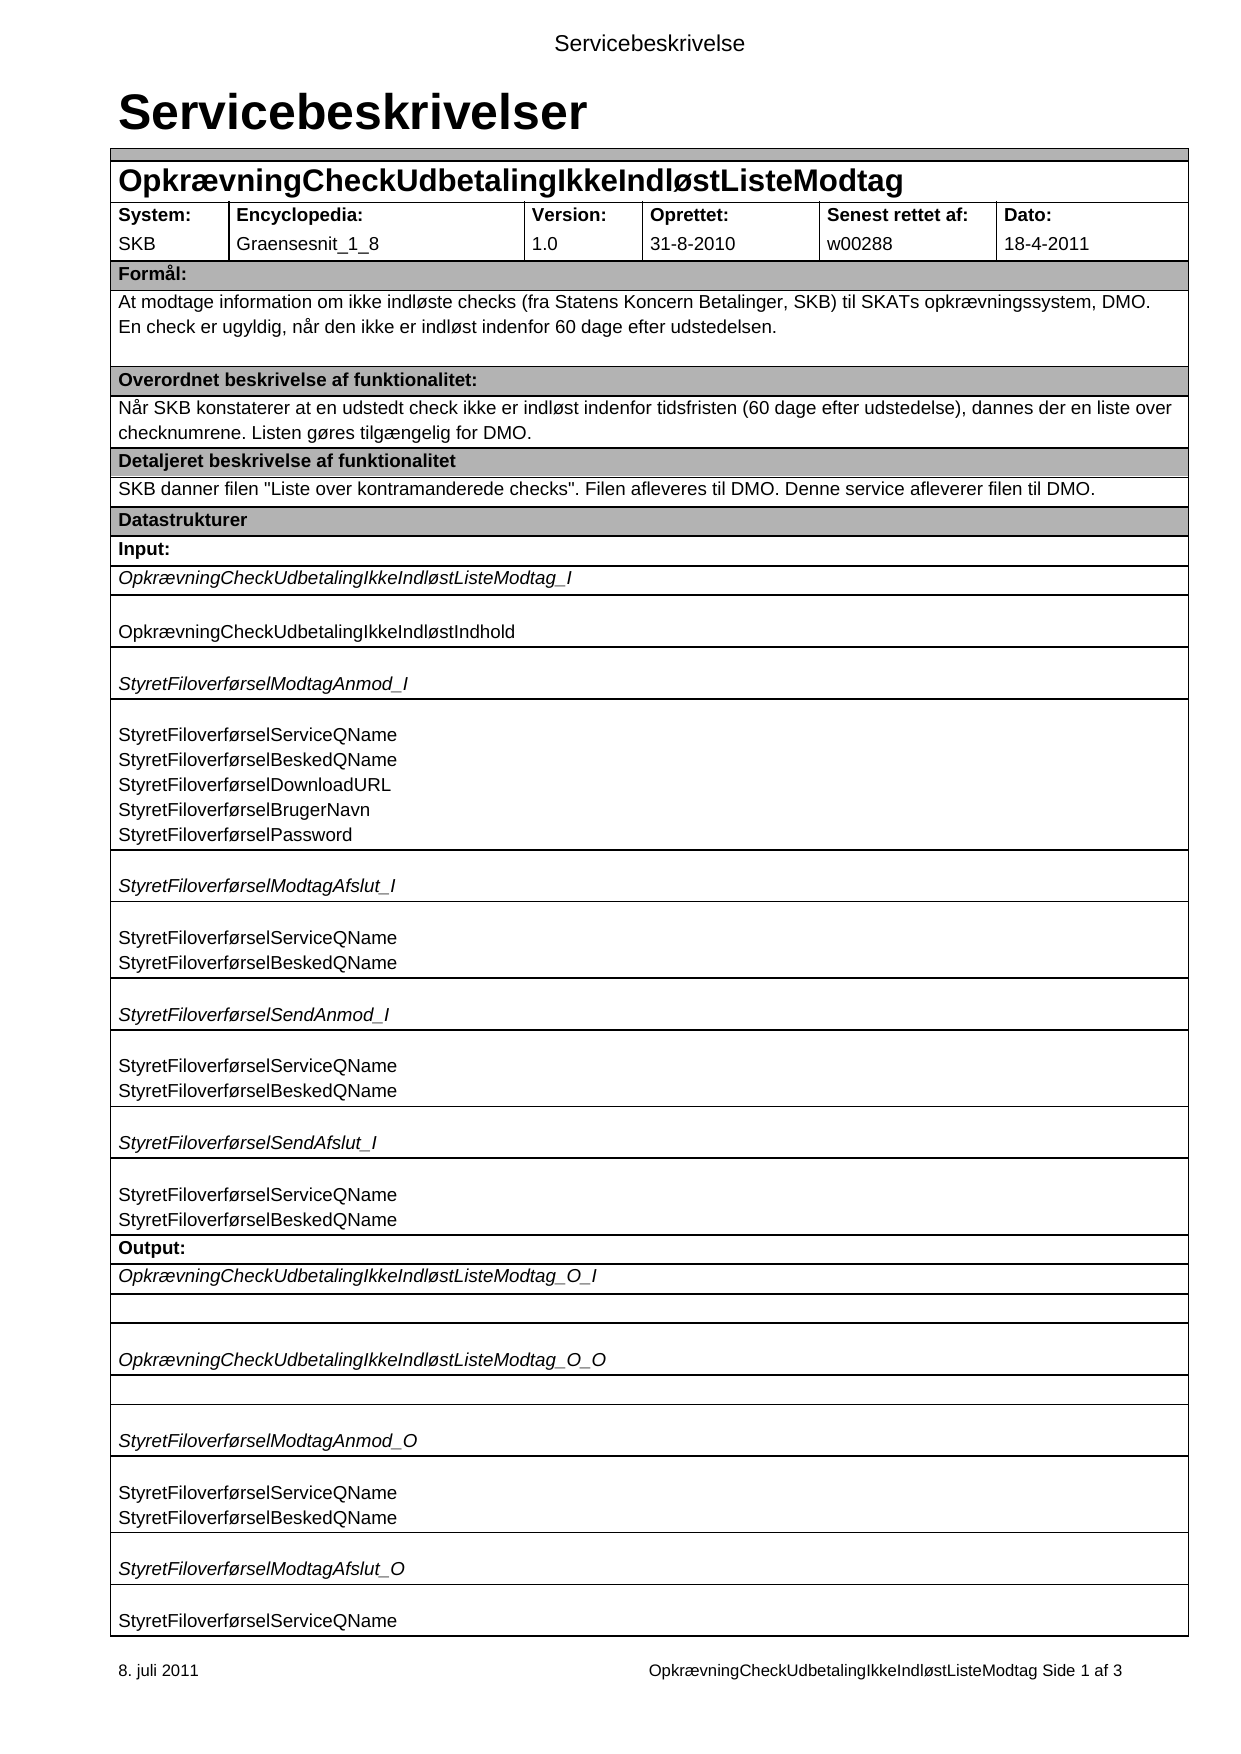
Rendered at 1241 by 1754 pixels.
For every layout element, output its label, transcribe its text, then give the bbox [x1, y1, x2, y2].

table_cell StyretFiloverførselServiceQName StyretFiloverførselBeskedQName [111, 902, 1188, 977]
table_cell 18-4-2011 [997, 231, 1188, 260]
table_cell Version: [525, 203, 642, 231]
table_cell System: [111, 203, 228, 231]
table_cell Detaljeret beskrivelse af funktionalitet [111, 449, 1188, 476]
table_cell Datastrukturer [111, 508, 1188, 535]
table_cell StyretFiloverførselModtagAfslut_I [111, 851, 1188, 901]
table_cell StyretFiloverførselServiceQName StyretFiloverførselBeskedQName [111, 1159, 1188, 1234]
table_cell OpkrævningCheckUdbetalingIkkeIndløstIndhold [111, 596, 1188, 646]
table_cell StyretFiloverførselServiceQName StyretFiloverførselBeskedQName [111, 1031, 1188, 1106]
table_cell StyretFiloverførselModtagAfslut_O [111, 1533, 1188, 1584]
table_cell Graensesnit_1_8 [230, 231, 524, 260]
table_cell [111, 1376, 1188, 1403]
table_cell StyretFiloverførselModtagAnmod_I [111, 648, 1188, 698]
table_cell [111, 1295, 1188, 1322]
table_cell 1.0 [525, 231, 642, 260]
table_cell Overordnet beskrivelse af funktionalitet: [111, 367, 1188, 395]
table_cell StyretFiloverførselSendAfslut_I [111, 1107, 1188, 1157]
table_cell OpkrævningCheckUdbetalingIkkeIndløstListeModtag_O_O [111, 1324, 1188, 1374]
table_cell Input: [111, 537, 1188, 565]
table_cell Output: [111, 1236, 1188, 1263]
table_cell 31-8-2010 [643, 231, 819, 260]
table_cell Formål: [111, 262, 1188, 290]
table_cell OpkrævningCheckUdbetalingIkkeIndløstListeModtag_O_I [111, 1265, 1188, 1293]
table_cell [111, 1457, 1188, 1532]
table_cell StyretFiloverførselServiceQName StyretFiloverførselBeskedQName StyretFiloverførselDownloadURL StyretFiloverførselBrugerNavn StyretFiloverførselPassword [111, 700, 1188, 849]
table_cell StyretFiloverførselModtagAnmod_O [111, 1405, 1188, 1455]
table_cell Oprettet: [643, 203, 819, 231]
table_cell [111, 1585, 1188, 1635]
table_header [111, 149, 1188, 160]
table_cell StyretFiloverførselSendAnmod_I [111, 979, 1188, 1029]
table_cell Encyclopedia: [230, 203, 524, 231]
table_cell Senest rettet af: [820, 203, 996, 231]
table_cell SKB danner filen "Liste over kontramanderede checks". Filen afleveres til DMO. Denne service afleverer filen til DMO. [111, 478, 1188, 506]
text Servicebeskrivelser [118, 82, 1181, 140]
table_cell SKB [111, 231, 228, 260]
table_cell OpkrævningCheckUdbetalingIkkeIndløstListeModtag [111, 162, 1188, 201]
table_cell Når SKB konstaterer at en udstedt check ikke er indløst indenfor tidsfristen (60 dage efter udstedelse), dannes der en liste over checknumrene. Listen gøres tilgængelig for DMO. [111, 397, 1188, 447]
table_cell At modtage information om ikke indløste checks (fra Statens Koncern Betalinger, SKB) til SKATs opkrævningssystem, DMO. En check er ugyldig, når den ikke er indløst indenfor 60 dage efter udstedelsen. [111, 291, 1188, 366]
table_cell Dato: [997, 203, 1188, 231]
table_cell OpkrævningCheckUdbetalingIkkeIndløstListeModtag_I [111, 567, 1188, 594]
table_cell w00288 [820, 231, 996, 260]
